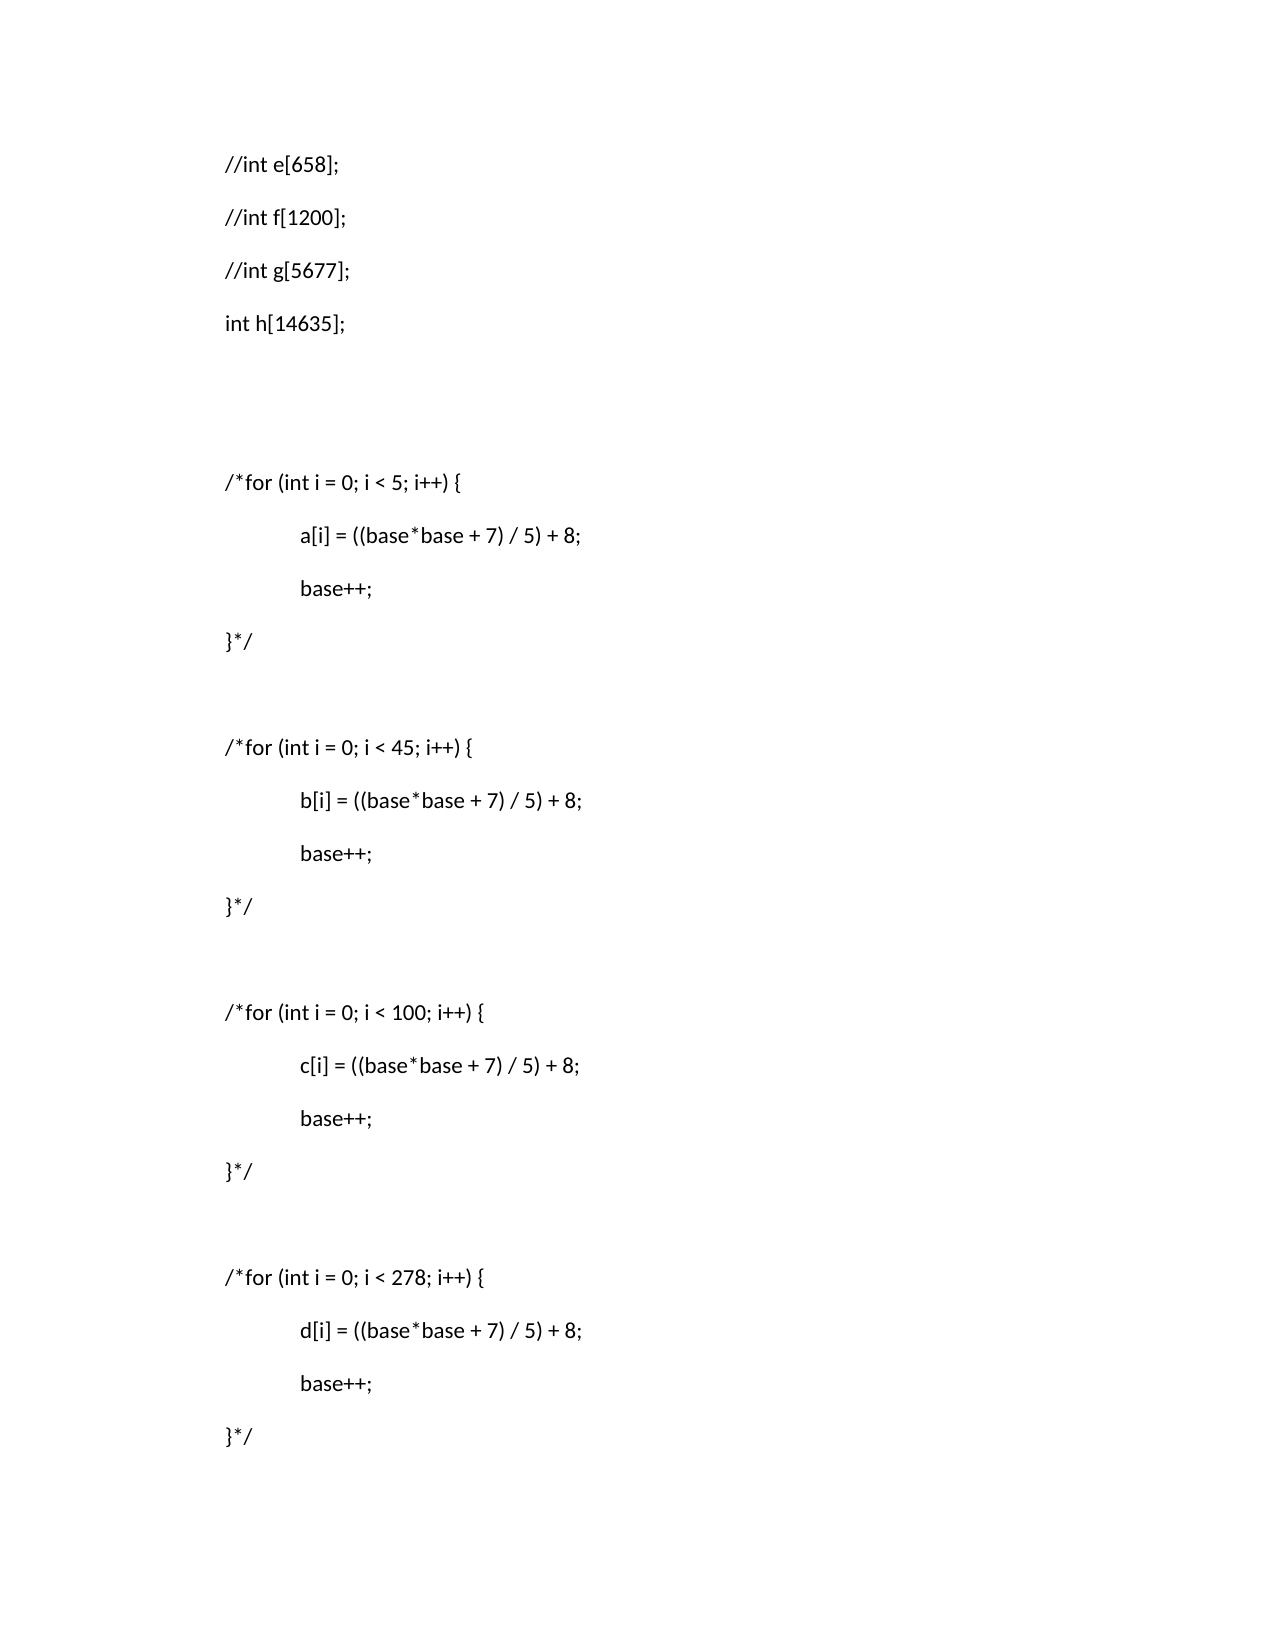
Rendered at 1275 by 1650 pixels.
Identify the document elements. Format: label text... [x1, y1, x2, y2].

text //int e[658]; [150, 150, 1125, 178]
text c[i] = ((base*base + 7) / 5) + 8; [150, 1051, 1125, 1079]
text /*for (int i = 0; i < 45; i++) { [150, 733, 1125, 761]
text /*for (int i = 0; i < 5; i++) { [150, 468, 1125, 496]
text }*/ [150, 1157, 1125, 1185]
text /*for (int i = 0; i < 100; i++) { [150, 998, 1125, 1026]
text }*/ [150, 627, 1125, 655]
text base++; [150, 574, 1125, 602]
text base++; [150, 1104, 1125, 1132]
text int h[14635]; [150, 309, 1125, 337]
text a[i] = ((base*base + 7) / 5) + 8; [150, 521, 1125, 549]
text //int f[1200]; [150, 203, 1125, 231]
text //int g[5677]; [150, 256, 1125, 284]
text d[i] = ((base*base + 7) / 5) + 8; [150, 1316, 1125, 1344]
text /*for (int i = 0; i < 278; i++) { [150, 1263, 1125, 1291]
text b[i] = ((base*base + 7) / 5) + 8; [150, 786, 1125, 814]
text base++; [150, 1369, 1125, 1397]
text }*/ [150, 892, 1125, 920]
text }*/ [150, 1422, 1125, 1451]
text base++; [150, 839, 1125, 867]
